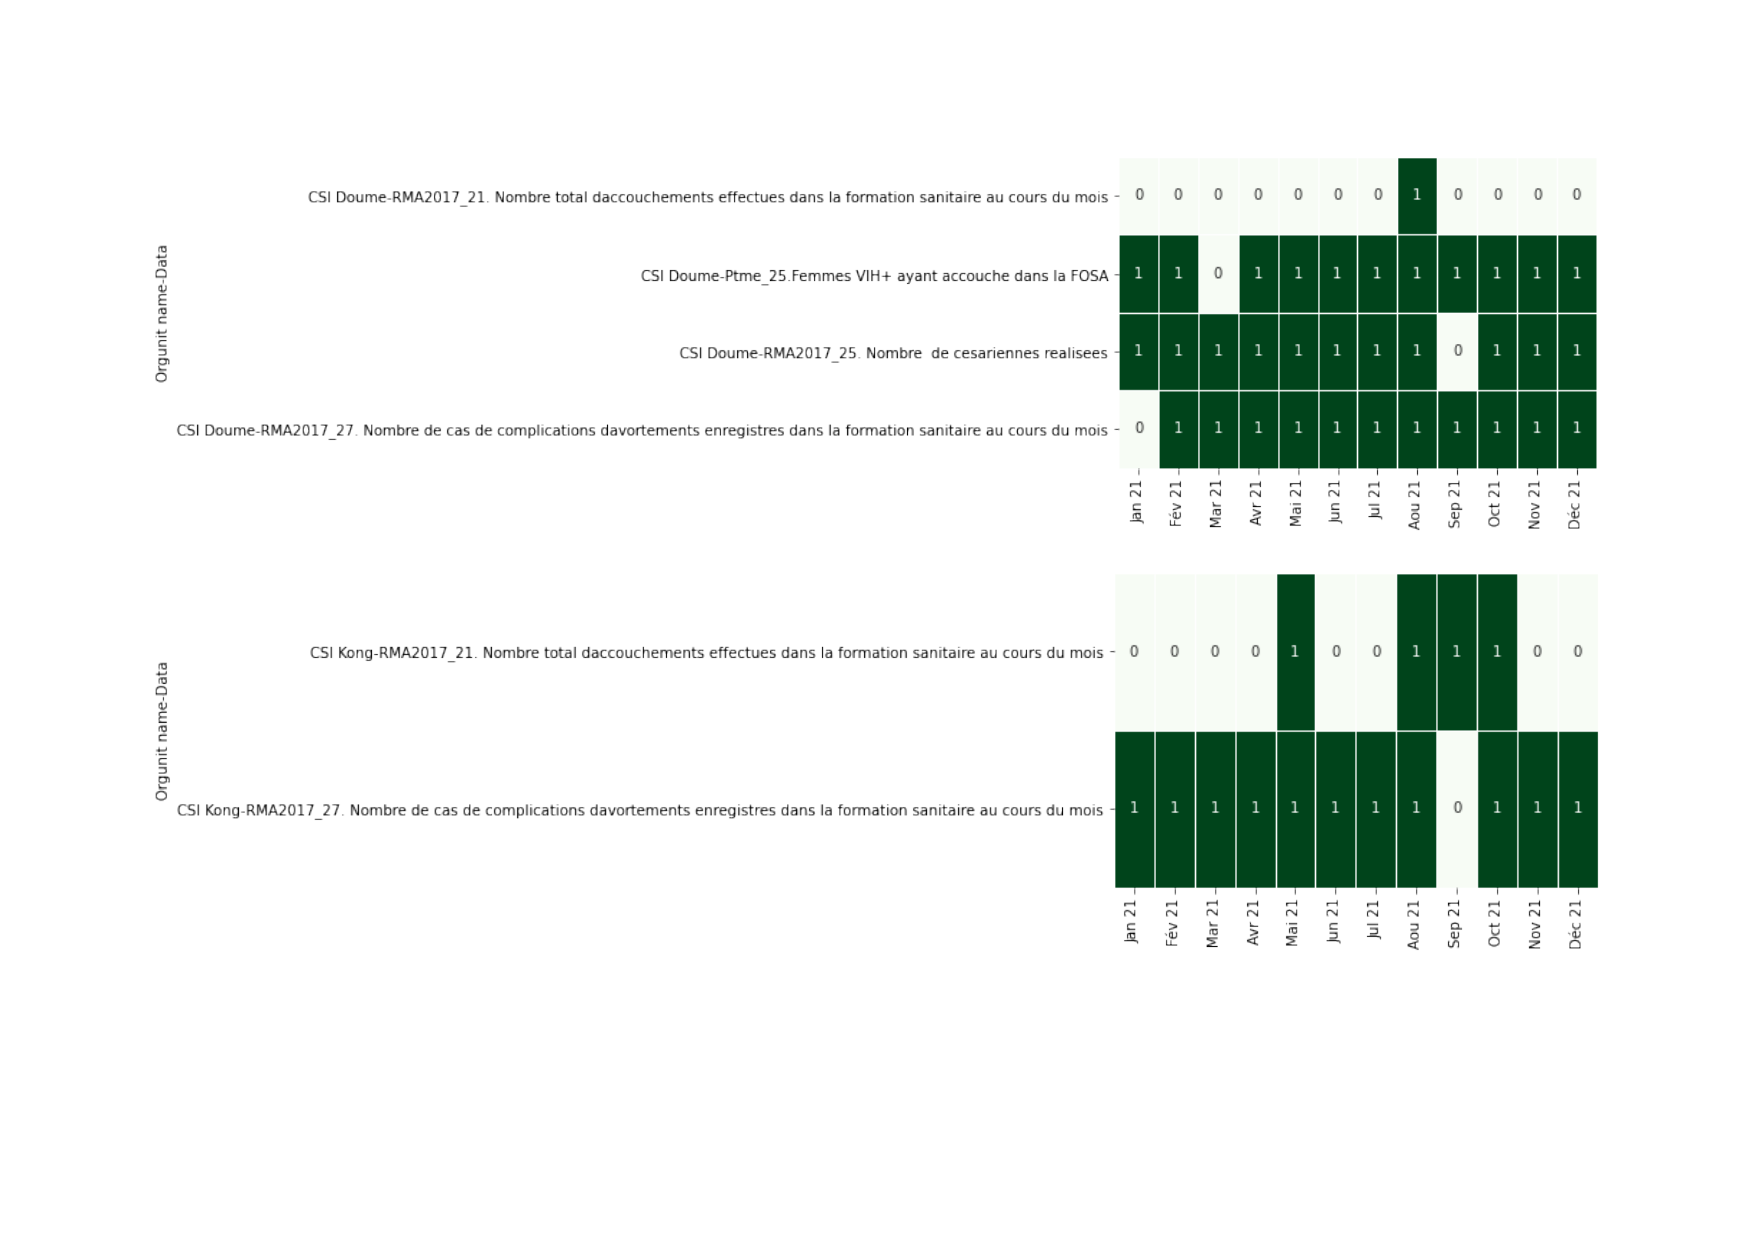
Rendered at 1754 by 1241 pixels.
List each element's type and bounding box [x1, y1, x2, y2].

picture [147, 563, 1607, 959]
picture [147, 147, 1607, 539]
